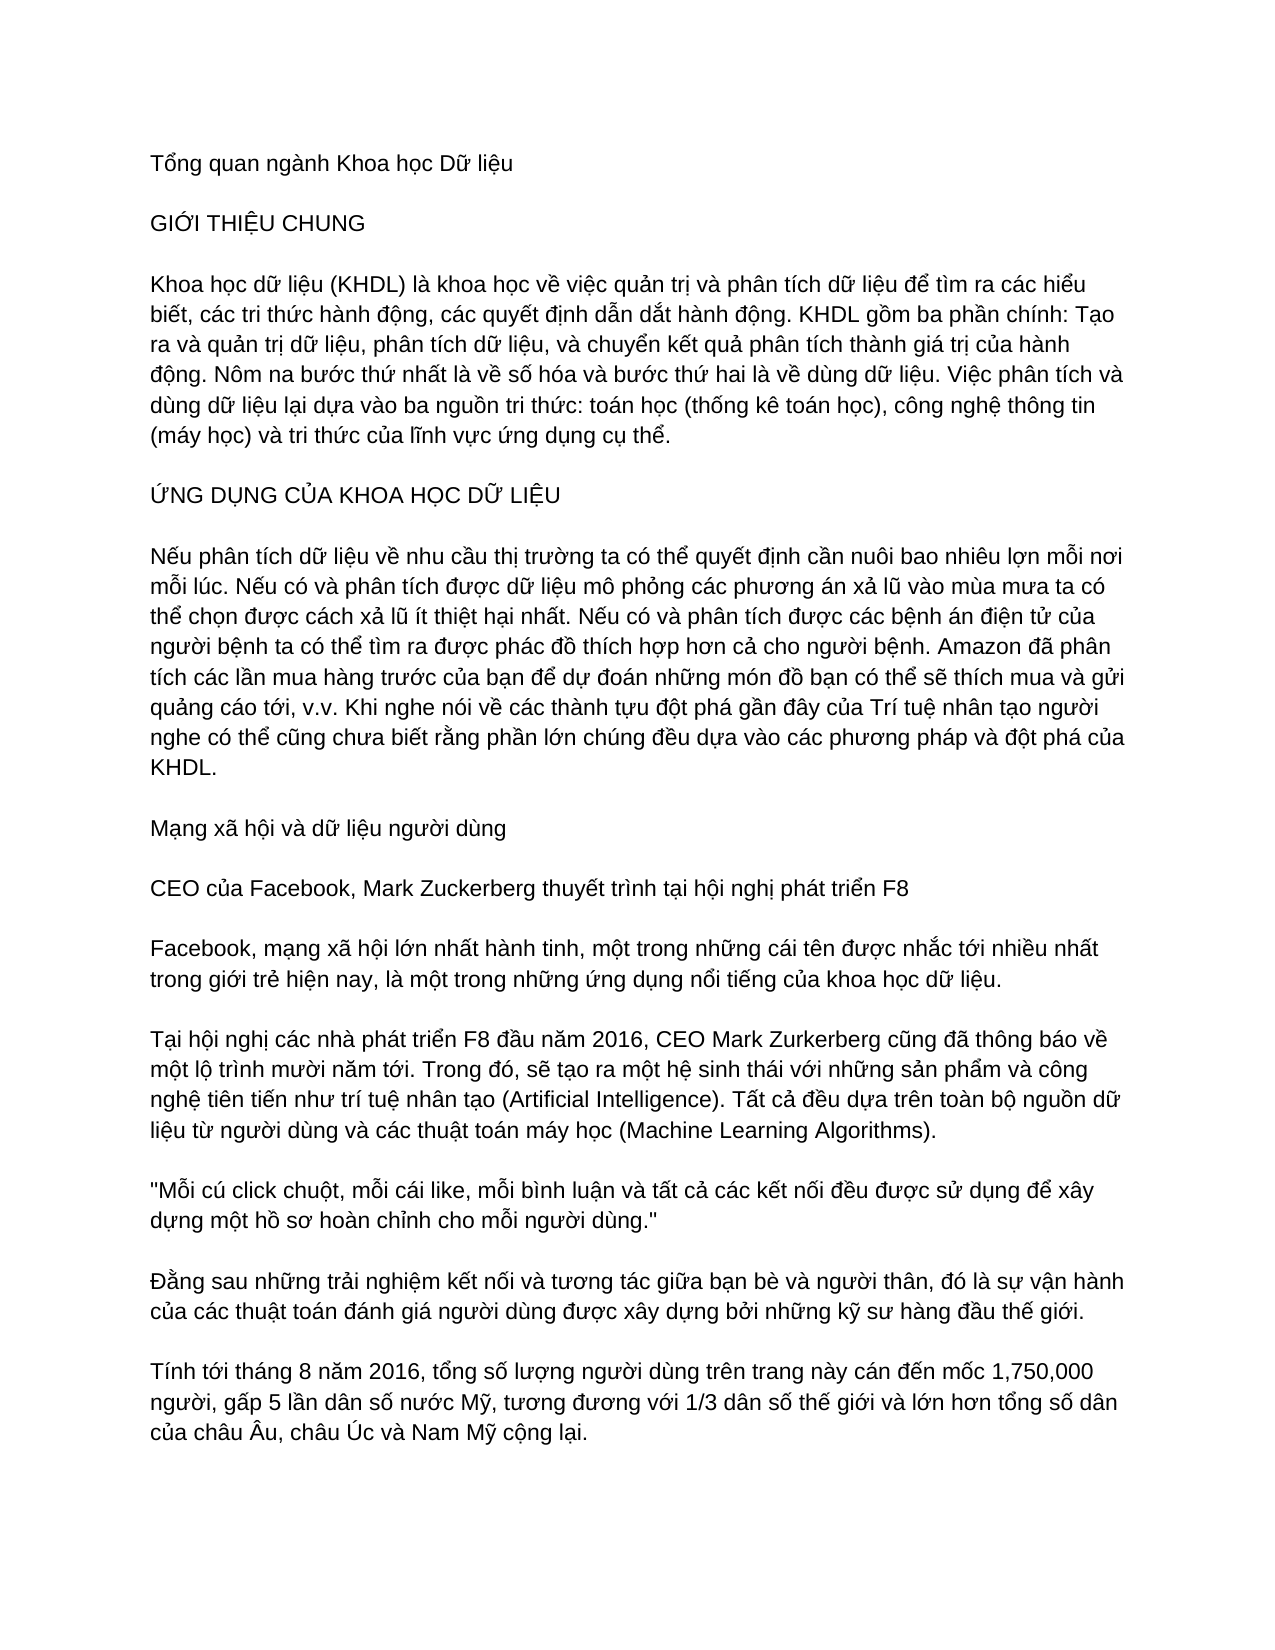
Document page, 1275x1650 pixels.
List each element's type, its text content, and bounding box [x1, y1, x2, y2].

text Mạng xã hội và dữ liệu người dùng [150, 814, 1125, 841]
text Đằng sau những trải nghiệm kết nối và tương tác giữa bạn bè và người thân, đó là sự vận hành của các thuật toán đánh giá người dùng được xây dựng bởi những kỹ sư hàng đầu thế giới. [150, 1268, 1125, 1324]
text Tại hội nghị các nhà phát triển F8 đầu năm 2016, CEO Mark Zurkerberg cũng đã thông báo về một lộ trình mười năm tới. Trong đó, sẽ tạo ra một hệ sinh thái với những sản phẩm và công nghệ tiên tiến như trí tuệ nhân tạo (Artificial Intelligence). Tất cả đều dựa trên toàn bộ nguồn dữ liệu từ người dùng và các thuật toán máy học (Machine Learning Algorithms). [150, 1026, 1125, 1143]
text Facebook, mạng xã hội lớn nhất hành tinh, một trong những cái tên được nhắc tới nhiều nhất trong giới trẻ hiện nay, là một trong những ứng dụng nổi tiếng của khoa học dữ liệu. [150, 935, 1125, 992]
text "Mỗi cú click chuột, mỗi cái like, mỗi bình luận và tất cả các kết nối đều được sử dụng để xây dựng một hồ sơ hoàn chỉnh cho mỗi người dùng." [150, 1177, 1125, 1234]
text ỨNG DỤNG CỦA KHOA HỌC DỮ LIỆU [150, 482, 1125, 509]
text Nếu phân tích dữ liệu về nhu cầu thị trường ta có thể quyết định cần nuôi bao nhiêu lợn mỗi nơi mỗi lúc. Nếu có và phân tích được dữ liệu mô phỏng các phương án xả lũ vào mùa mưa ta có thể chọn được cách xả lũ ít thiệt hại nhất. Nếu có và phân tích được các bệnh án điện tử của người bệnh ta có thể tìm ra được phác đồ thích hợp hơn cả cho người bệnh. Amazon đã phân tích các lần mua hàng trước của bạn để dự đoán những món đồ bạn có thể sẽ thích mua và gửi quảng cáo tới, v.v. Khi nghe nói về các thành tựu đột phá gần đây của Trí tuệ nhân tạo người nghe có thể cũng chưa biết rằng phần lớn chúng đều dựa vào các phương pháp và đột phá của KHDL. [150, 543, 1125, 781]
text CEO của Facebook, Mark Zuckerberg thuyết trình tại hội nghị phát triển F8 [150, 875, 1125, 901]
text Khoa học dữ liệu (KHDL) là khoa học về việc quản trị và phân tích dữ liệu để tìm ra các hiểu biết, các tri thức hành động, các quyết định dẫn dắt hành động. KHDL gồm ba phần chính: Tạo ra và quản trị dữ liệu, phân tích dữ liệu, và chuyển kết quả phân tích thành giá trị của hành động. Nôm na bước thứ nhất là về số hóa và bước thứ hai là về dùng dữ liệu. Việc phân tích và dùng dữ liệu lại dựa vào ba nguồn tri thức: toán học (thống kê toán học), công nghệ thông tin (máy học) và tri thức của lĩnh vực ứng dụng cụ thể. [150, 271, 1125, 448]
text Tổng quan ngành Khoa học Dữ liệu [150, 150, 1125, 176]
text GIỚI THIỆU CHUNG [150, 210, 1125, 237]
text Tính tới tháng 8 năm 2016, tổng số lượng người dùng trên trang này cán đến mốc 1,750,000 người, gấp 5 lần dân số nước Mỹ, tương đương với 1/3 dân số thế giới và lớn hơn tổng số dân của châu Âu, châu Úc và Nam Mỹ cộng lại. [150, 1358, 1125, 1445]
